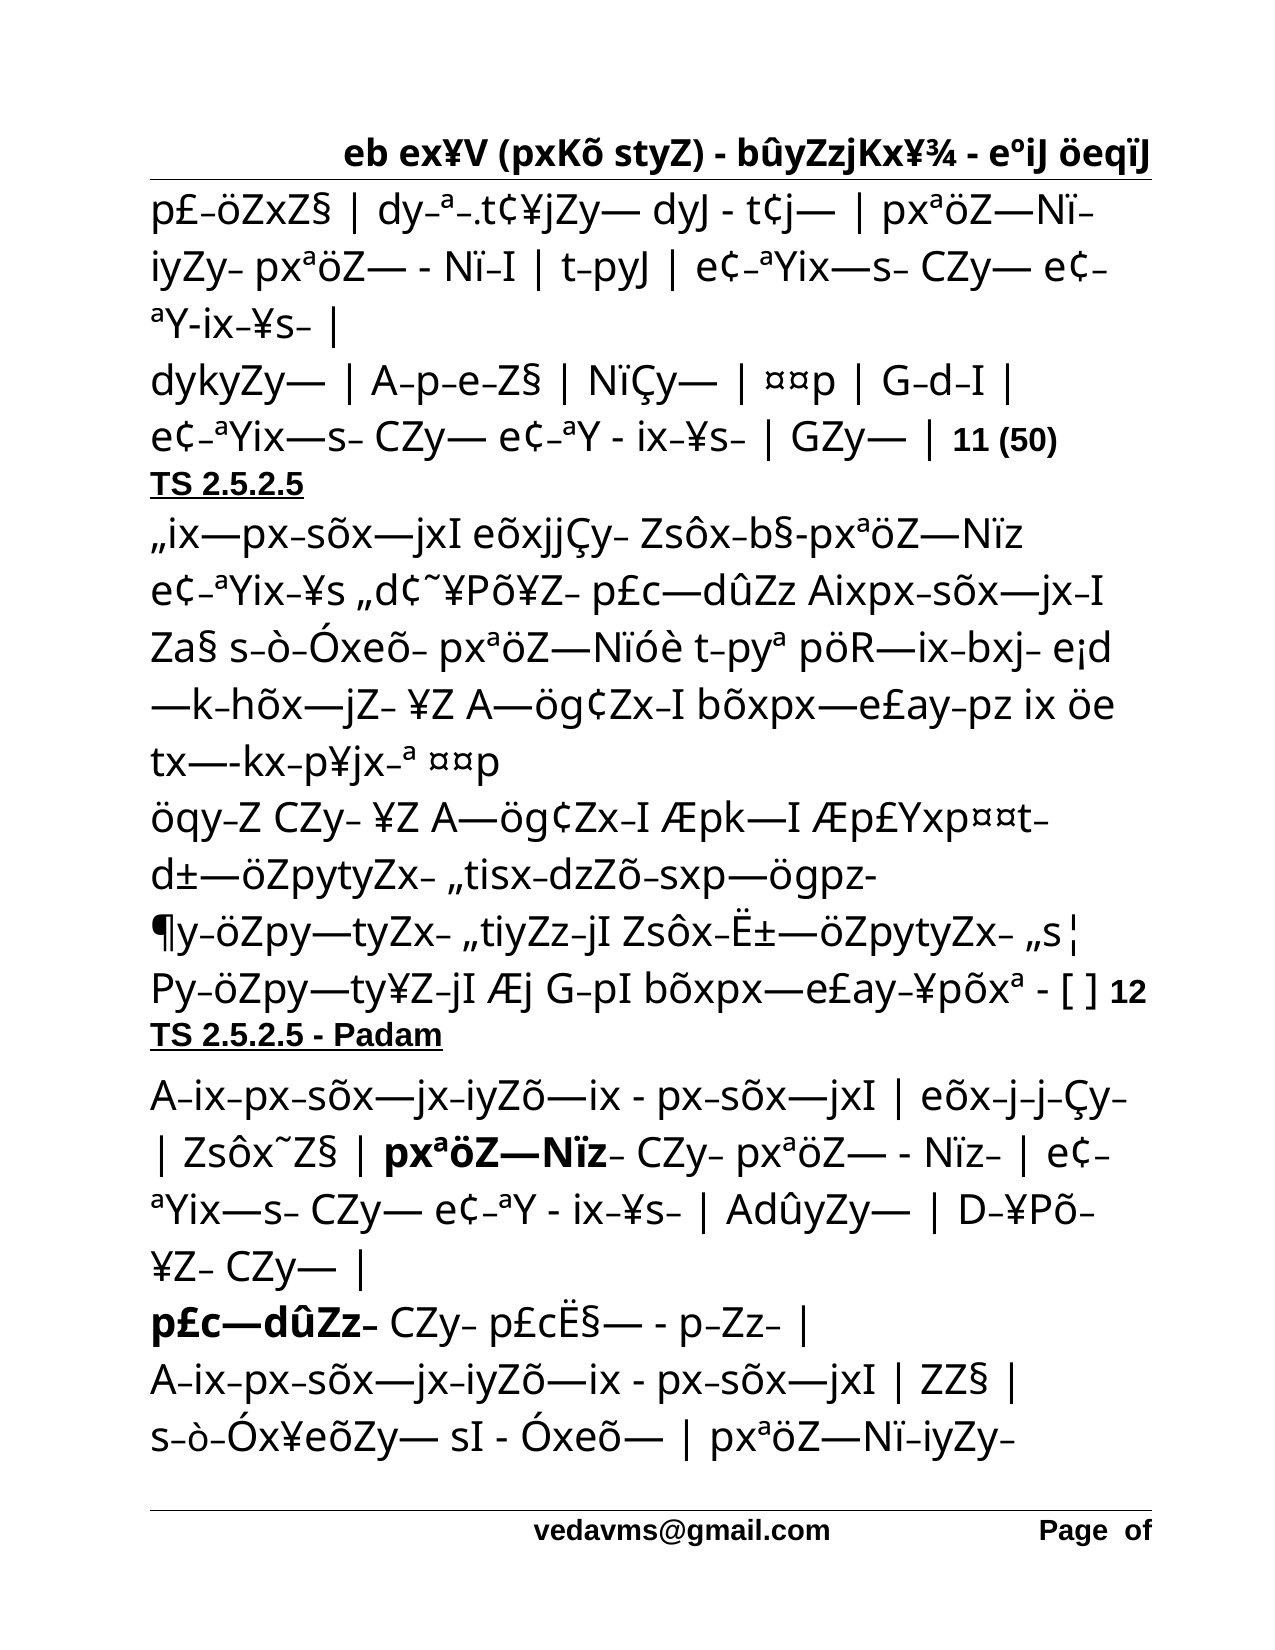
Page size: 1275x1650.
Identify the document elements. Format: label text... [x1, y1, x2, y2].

text e¢–ªYix–¥s „d¢˜¥Põ¥Z– p£c—dûZz Aixpx–sõx—jx–I Za§ s–ò–Óxeõ– pxªöZ—Nïóè t–pyª pöR—ix–bxj– e¡d—k–hõx—jZ– ¥Z A—ög¢Zx–I bõxpx—e£ay–pz ix öe tx—-kx–p¥jx–ª ¤¤p [150, 561, 1154, 788]
text TS 2.5.2.5 - Padam [150, 1015, 1154, 1054]
text d±—öZpytyZx– „tisx–dzZõ–sxp—ögpz- [150, 845, 1154, 902]
text A–ix–px–sõx—jx–iyZõ—ix - px–sõx—jxI | ZZ§ | [150, 1350, 1154, 1407]
text p£–öZxZ§ | dy–ª–.t¢¥jZy— dyJ - t¢j— | pxªöZ—Nï–iyZy– pxªöZ— - Nï–I | t–pyJ | e¢–ªYix—s– CZy— e¢–ªY-ix–¥s– | [150, 180, 1154, 351]
text e¢–ªYix—s– CZy— e¢–ªY - ix–¥s– | GZy— | 11 (50) [150, 407, 1154, 464]
text p£c—dûZz– CZy– p£cË§— - p–Zz– | [150, 1293, 1154, 1350]
text TS 2.5.2.5 [150, 464, 1154, 502]
text A–ix–px–sõx—jx–iyZõ—ix - px–sõx—jxI | eõx–j–j–Çy– | Zsôx˜Z§ | pxªöZ—Nïz– CZy– pxªöZ— - Nïz– | e¢–ªYix—s– CZy— e¢–ªY - ix–¥s– | AdûyZy— | D–¥Põ–¥Z– CZy— | [150, 1066, 1154, 1293]
text „ix—px–sõx—jxI eõxjjÇy– Zsôx–b§-pxªöZ—Nïz [150, 504, 1154, 561]
text öqy–Z CZy– ¥Z A—ög¢Zx–I Æpk—I Æp£Yxp¤¤t– [150, 788, 1154, 845]
text ¶y–öZpy—tyZx– „tiyZz–jI Zsôx–Ë±—öZpytyZx– „s¦ Py–öZpy—ty¥Z–jI Æj G–pI bõxpx—e£ay–¥põxª - [ ] 12 [150, 902, 1154, 1015]
text s–ò–Óx¥eõZy— sI - Óxeõ— | pxªöZ—Nï–iyZy– [150, 1407, 1154, 1464]
text dykyZy— | A–p–e–Z§ | NïÇy— | ¤¤p | G–d–I | [150, 351, 1154, 407]
